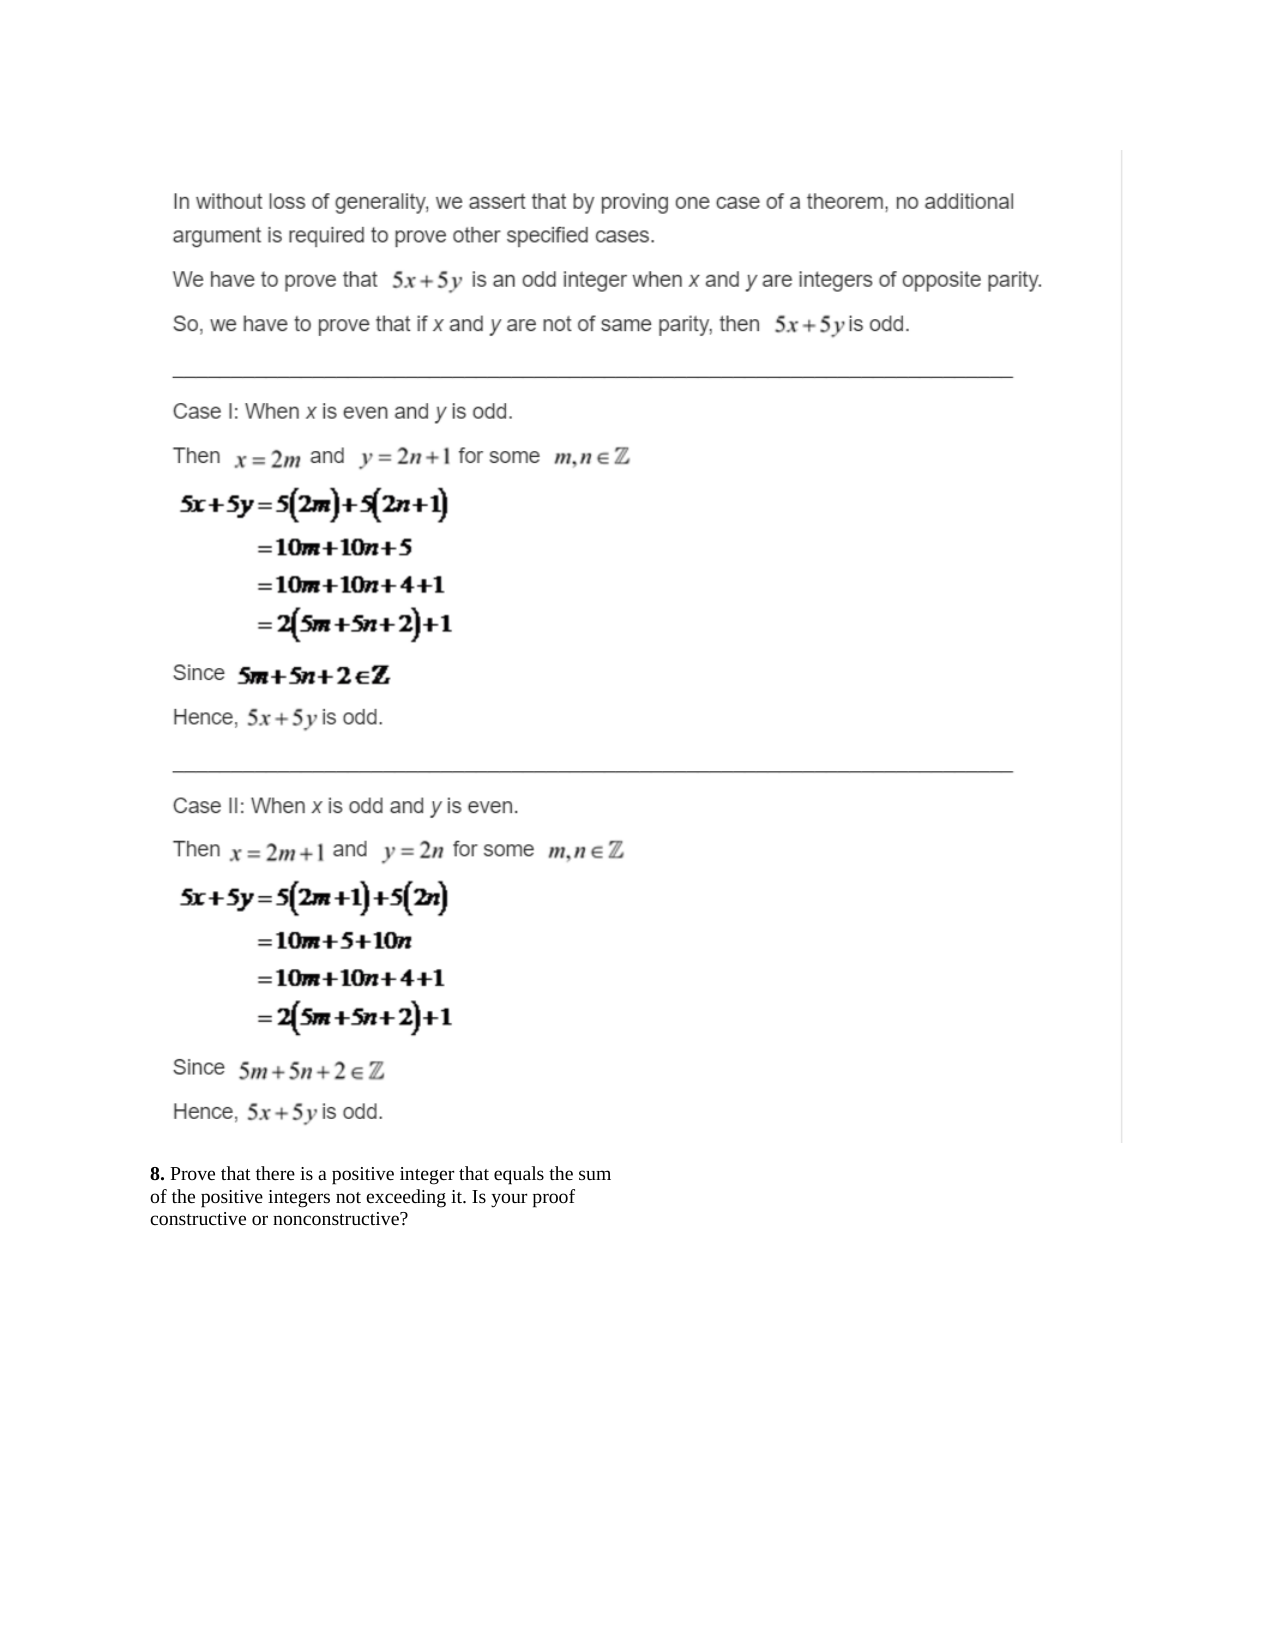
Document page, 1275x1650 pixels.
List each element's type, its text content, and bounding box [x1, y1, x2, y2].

text 8. Prove that there is a positive integer that equals the sum [150, 1162, 1125, 1184]
picture [150, 150, 1125, 1143]
text constructive or nonconstructive? [150, 1207, 1125, 1230]
text of the positive integers not exceeding it. Is your proof [150, 1184, 1125, 1207]
